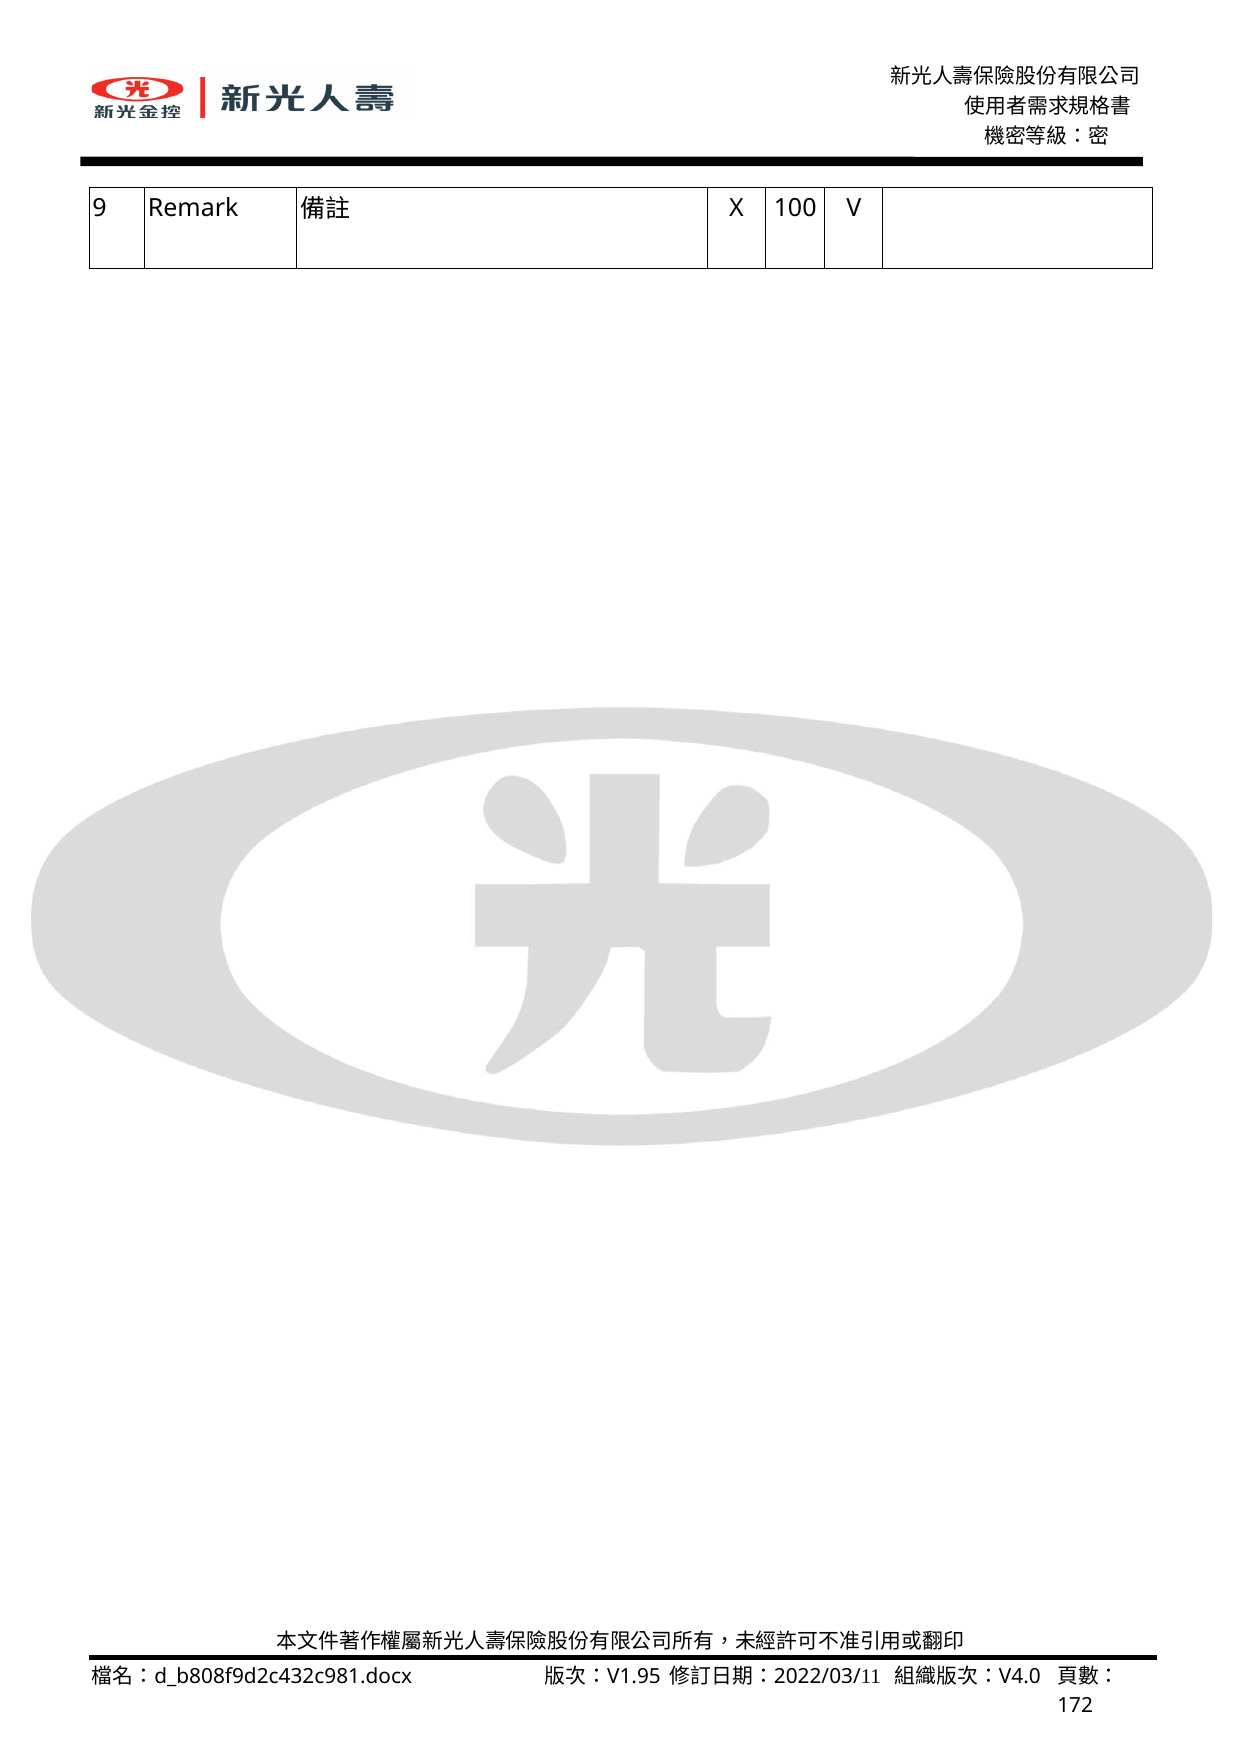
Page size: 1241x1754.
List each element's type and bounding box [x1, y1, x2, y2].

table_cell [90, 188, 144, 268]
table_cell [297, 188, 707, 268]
picture [91, 61, 417, 118]
picture [25, 699, 1215, 1152]
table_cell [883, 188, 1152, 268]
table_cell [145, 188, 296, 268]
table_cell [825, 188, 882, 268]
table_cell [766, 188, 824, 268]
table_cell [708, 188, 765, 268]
